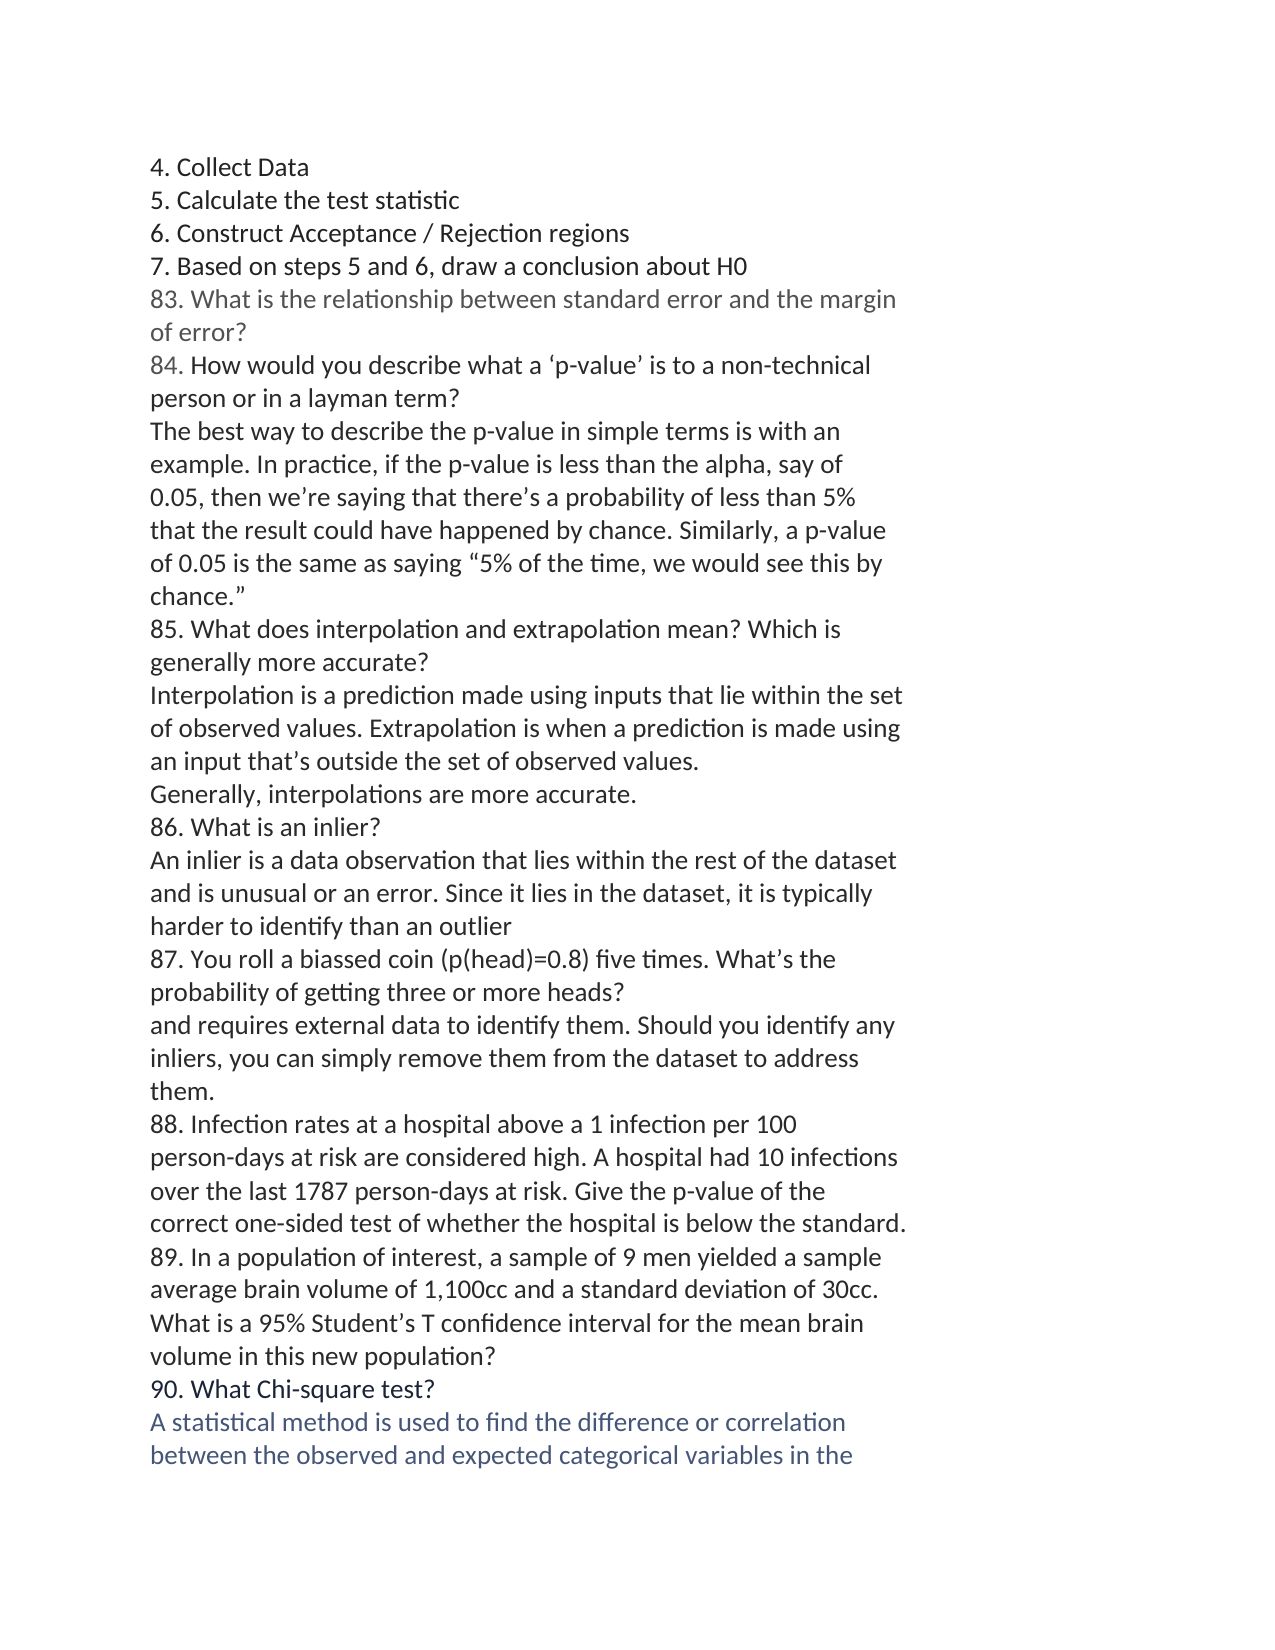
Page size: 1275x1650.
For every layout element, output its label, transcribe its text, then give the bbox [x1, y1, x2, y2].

text an input that’s outside the set of observed values. [150, 744, 1125, 777]
text of 0.05 is the same as saying “5% of the time, we would see this by [150, 546, 1125, 579]
text of error? [150, 315, 1125, 348]
text of observed values. Extrapolation is when a prediction is made using [150, 711, 1125, 744]
text 90. What Chi-square test? [150, 1372, 1125, 1405]
text over the last 1787 person-days at risk. Give the p-value of the [150, 1174, 1125, 1207]
text Interpolation is a prediction made using inputs that lie within the set [150, 678, 1125, 711]
text chance.” [150, 579, 1125, 612]
text average brain volume of 1,100cc and a standard deviation of 30cc. [150, 1273, 1125, 1306]
text person or in a layman term? [150, 381, 1125, 414]
text volume in this new population? [150, 1339, 1125, 1372]
text generally more accurate? [150, 645, 1125, 678]
text example. In practice, if the p-value is less than the alpha, say of [150, 447, 1125, 480]
text Generally, interpolations are more accurate. [150, 777, 1125, 810]
text 84. How would you describe what a ‘p-value’ is to a non-technical [150, 348, 1125, 381]
text A statistical method is used to find the difference or correlation [150, 1405, 1125, 1438]
text What is a 95% Student’s T confidence interval for the mean brain [150, 1306, 1125, 1339]
text 83. What is the relationship between standard error and the margin [150, 282, 1125, 315]
text person-days at risk are considered high. A hospital had 10 infections [150, 1141, 1125, 1174]
text 7. Based on steps 5 and 6, draw a conclusion about H0 [150, 249, 1125, 282]
text 0.05, then we’re saying that there’s a probability of less than 5% [150, 480, 1125, 513]
text An inlier is a data observation that lies within the rest of the dataset [150, 843, 1125, 876]
text probability of getting three or more heads? [150, 976, 1125, 1008]
text and requires external data to identify them. Should you identify any [150, 1008, 1125, 1042]
text 6. Construct Acceptance / Rejection regions [150, 216, 1125, 249]
text 4. Collect Data [150, 150, 1125, 183]
text that the result could have happened by chance. Similarly, a p-value [150, 513, 1125, 546]
text harder to identify than an outlier [150, 909, 1125, 942]
text 87. You roll a biassed coin (p(head)=0.8) five times. What’s the [150, 942, 1125, 976]
text correct one-sided test of whether the hospital is below the standard. [150, 1207, 1125, 1240]
text 89. In a population of interest, a sample of 9 men yielded a sample [150, 1240, 1125, 1273]
text 5. Calculate the test statistic [150, 183, 1125, 216]
text inliers, you can simply remove them from the dataset to address [150, 1042, 1125, 1074]
text 88. Infection rates at a hospital above a 1 infection per 100 [150, 1108, 1125, 1141]
text 86. What is an inlier? [150, 810, 1125, 843]
text The best way to describe the p-value in simple terms is with an [150, 414, 1125, 447]
text them. [150, 1074, 1125, 1108]
text between the observed and expected categorical variables in the [150, 1438, 1125, 1471]
text 85. What does interpolation and extrapolation mean? Which is [150, 612, 1125, 645]
text and is unusual or an error. Since it lies in the dataset, it is typically [150, 876, 1125, 909]
